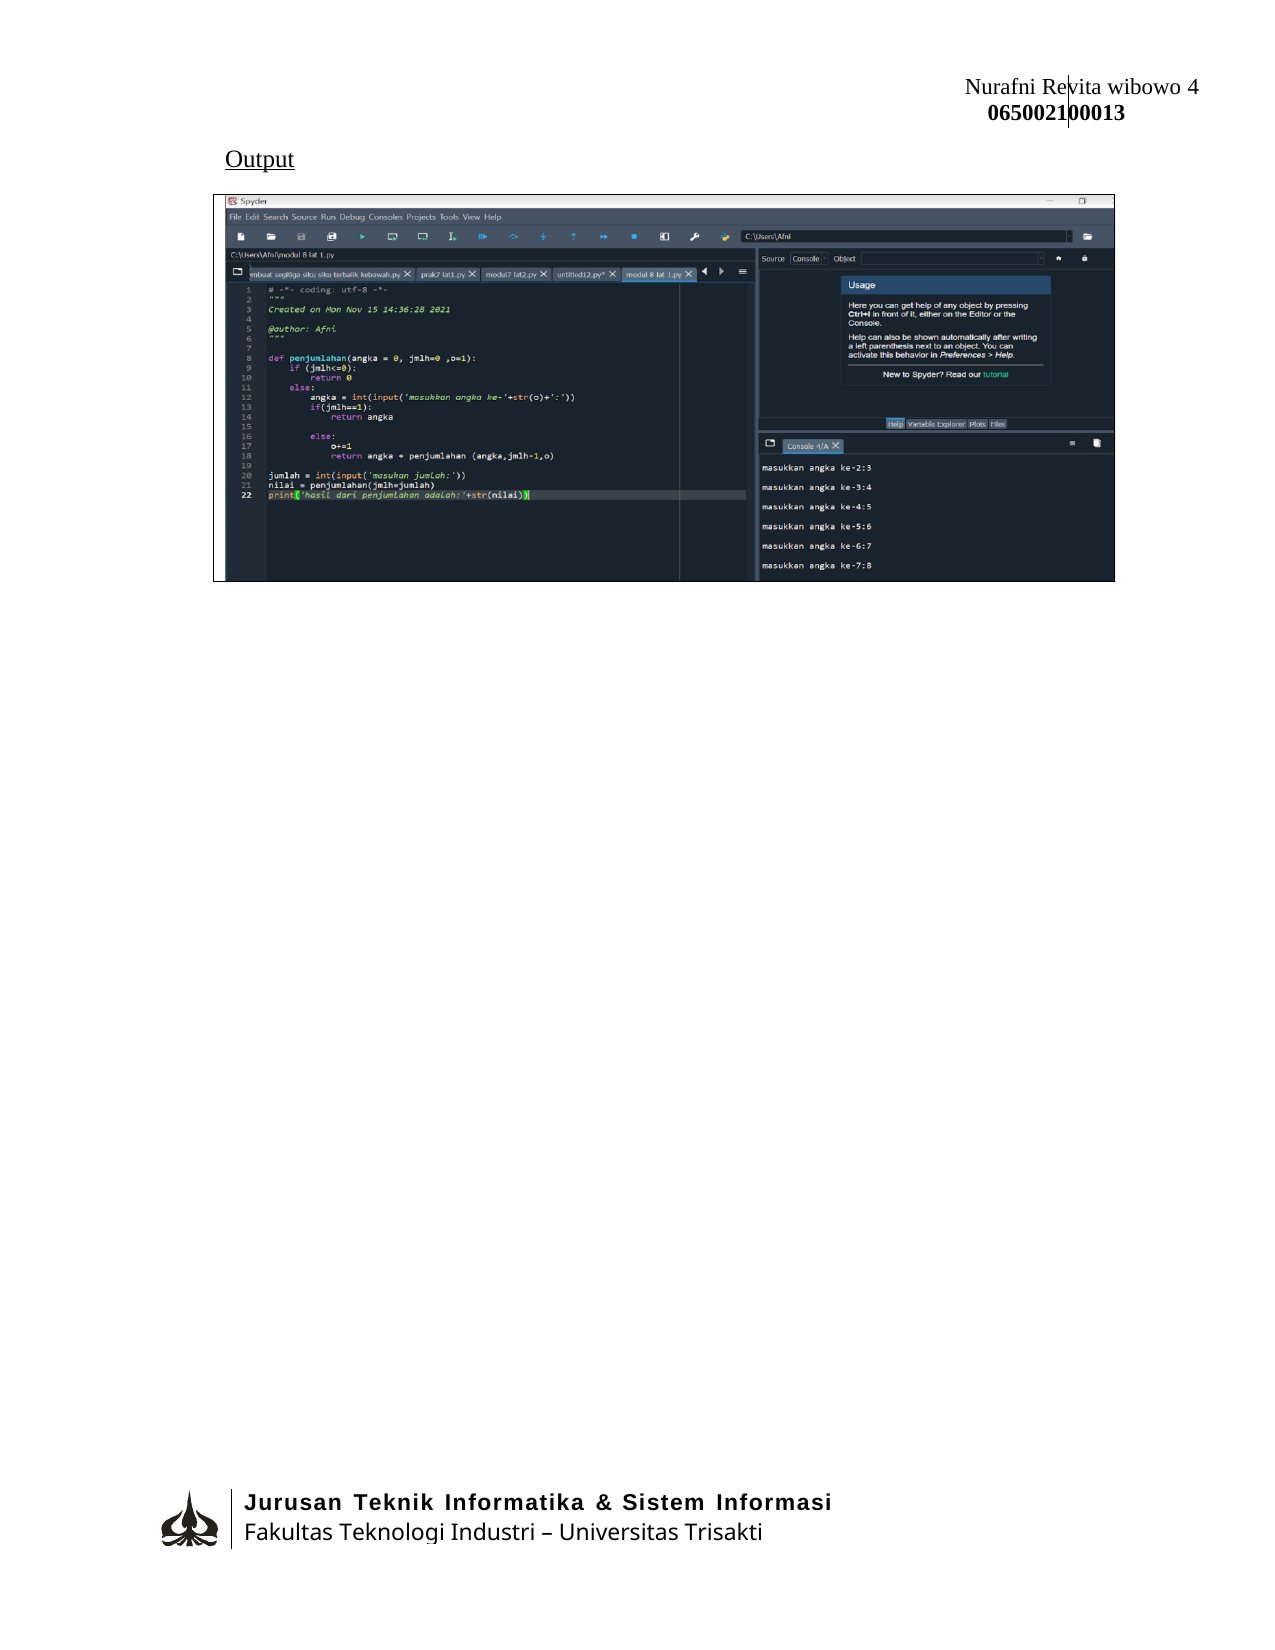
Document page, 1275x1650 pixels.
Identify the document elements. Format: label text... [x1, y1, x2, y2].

text Output [225, 144, 1137, 172]
picture [225, 195, 1114, 581]
